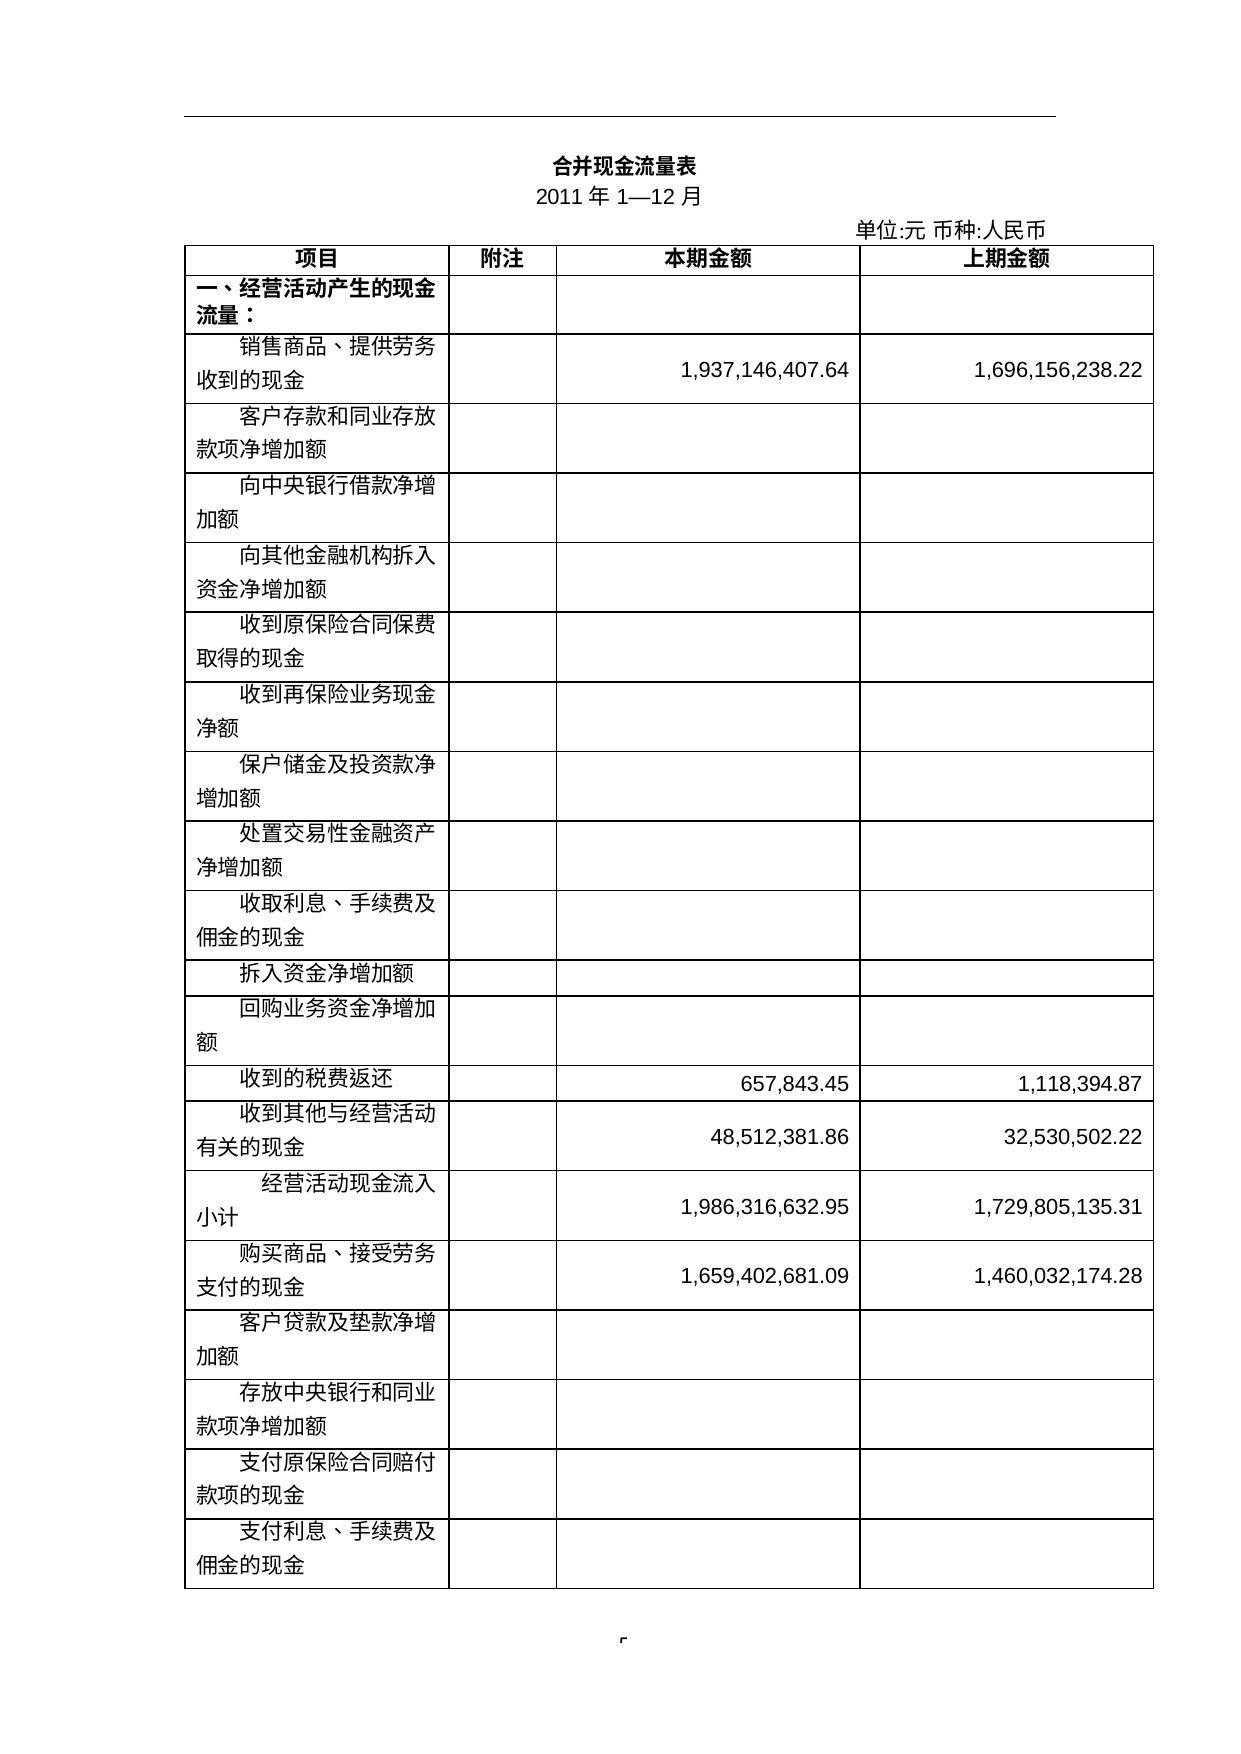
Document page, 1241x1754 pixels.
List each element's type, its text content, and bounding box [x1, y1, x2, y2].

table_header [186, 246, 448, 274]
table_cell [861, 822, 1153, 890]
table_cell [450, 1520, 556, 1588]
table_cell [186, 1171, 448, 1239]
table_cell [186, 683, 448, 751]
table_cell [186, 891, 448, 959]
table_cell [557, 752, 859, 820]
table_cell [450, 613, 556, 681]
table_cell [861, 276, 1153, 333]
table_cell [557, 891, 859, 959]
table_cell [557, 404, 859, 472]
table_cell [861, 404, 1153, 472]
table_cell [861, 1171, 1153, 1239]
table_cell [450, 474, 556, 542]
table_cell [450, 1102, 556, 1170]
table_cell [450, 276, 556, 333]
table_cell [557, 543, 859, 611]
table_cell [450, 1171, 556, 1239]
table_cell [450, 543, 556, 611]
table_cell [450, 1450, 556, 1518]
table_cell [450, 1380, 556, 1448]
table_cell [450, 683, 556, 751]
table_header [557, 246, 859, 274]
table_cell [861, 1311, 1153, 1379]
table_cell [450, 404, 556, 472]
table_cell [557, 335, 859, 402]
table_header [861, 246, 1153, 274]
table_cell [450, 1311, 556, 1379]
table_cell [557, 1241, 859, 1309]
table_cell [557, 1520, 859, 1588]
text 单位:元 币种:人民币 [855, 215, 1167, 244]
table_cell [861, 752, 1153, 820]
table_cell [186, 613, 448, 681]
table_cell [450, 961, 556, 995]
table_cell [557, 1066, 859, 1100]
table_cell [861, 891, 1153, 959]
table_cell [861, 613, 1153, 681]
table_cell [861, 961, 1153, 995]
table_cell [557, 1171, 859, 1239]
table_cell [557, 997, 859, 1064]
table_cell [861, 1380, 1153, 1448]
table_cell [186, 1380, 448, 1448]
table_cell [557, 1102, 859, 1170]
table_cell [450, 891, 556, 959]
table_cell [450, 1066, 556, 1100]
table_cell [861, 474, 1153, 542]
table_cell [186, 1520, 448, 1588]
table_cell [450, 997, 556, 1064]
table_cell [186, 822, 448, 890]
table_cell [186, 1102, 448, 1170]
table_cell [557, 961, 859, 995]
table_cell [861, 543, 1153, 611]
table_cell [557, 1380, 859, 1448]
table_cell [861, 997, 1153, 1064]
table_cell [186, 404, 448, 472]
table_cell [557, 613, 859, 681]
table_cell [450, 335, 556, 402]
text 2011 年 1—12 月 [173, 180, 703, 211]
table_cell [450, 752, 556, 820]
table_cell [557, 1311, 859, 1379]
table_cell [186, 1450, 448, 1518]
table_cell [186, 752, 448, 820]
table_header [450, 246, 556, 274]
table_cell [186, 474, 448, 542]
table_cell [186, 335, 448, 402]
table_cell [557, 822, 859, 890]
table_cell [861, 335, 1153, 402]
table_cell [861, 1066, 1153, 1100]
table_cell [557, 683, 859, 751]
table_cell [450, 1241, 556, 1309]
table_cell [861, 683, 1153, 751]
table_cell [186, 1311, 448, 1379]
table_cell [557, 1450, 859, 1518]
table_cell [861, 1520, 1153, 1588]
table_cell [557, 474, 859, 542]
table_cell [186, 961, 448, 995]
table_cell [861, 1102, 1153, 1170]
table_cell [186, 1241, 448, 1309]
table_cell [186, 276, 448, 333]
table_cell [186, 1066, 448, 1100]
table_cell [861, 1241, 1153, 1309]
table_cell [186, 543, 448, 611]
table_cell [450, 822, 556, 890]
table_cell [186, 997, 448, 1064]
subtitle 合并现金流量表 [173, 152, 697, 180]
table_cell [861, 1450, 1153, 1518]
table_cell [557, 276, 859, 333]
